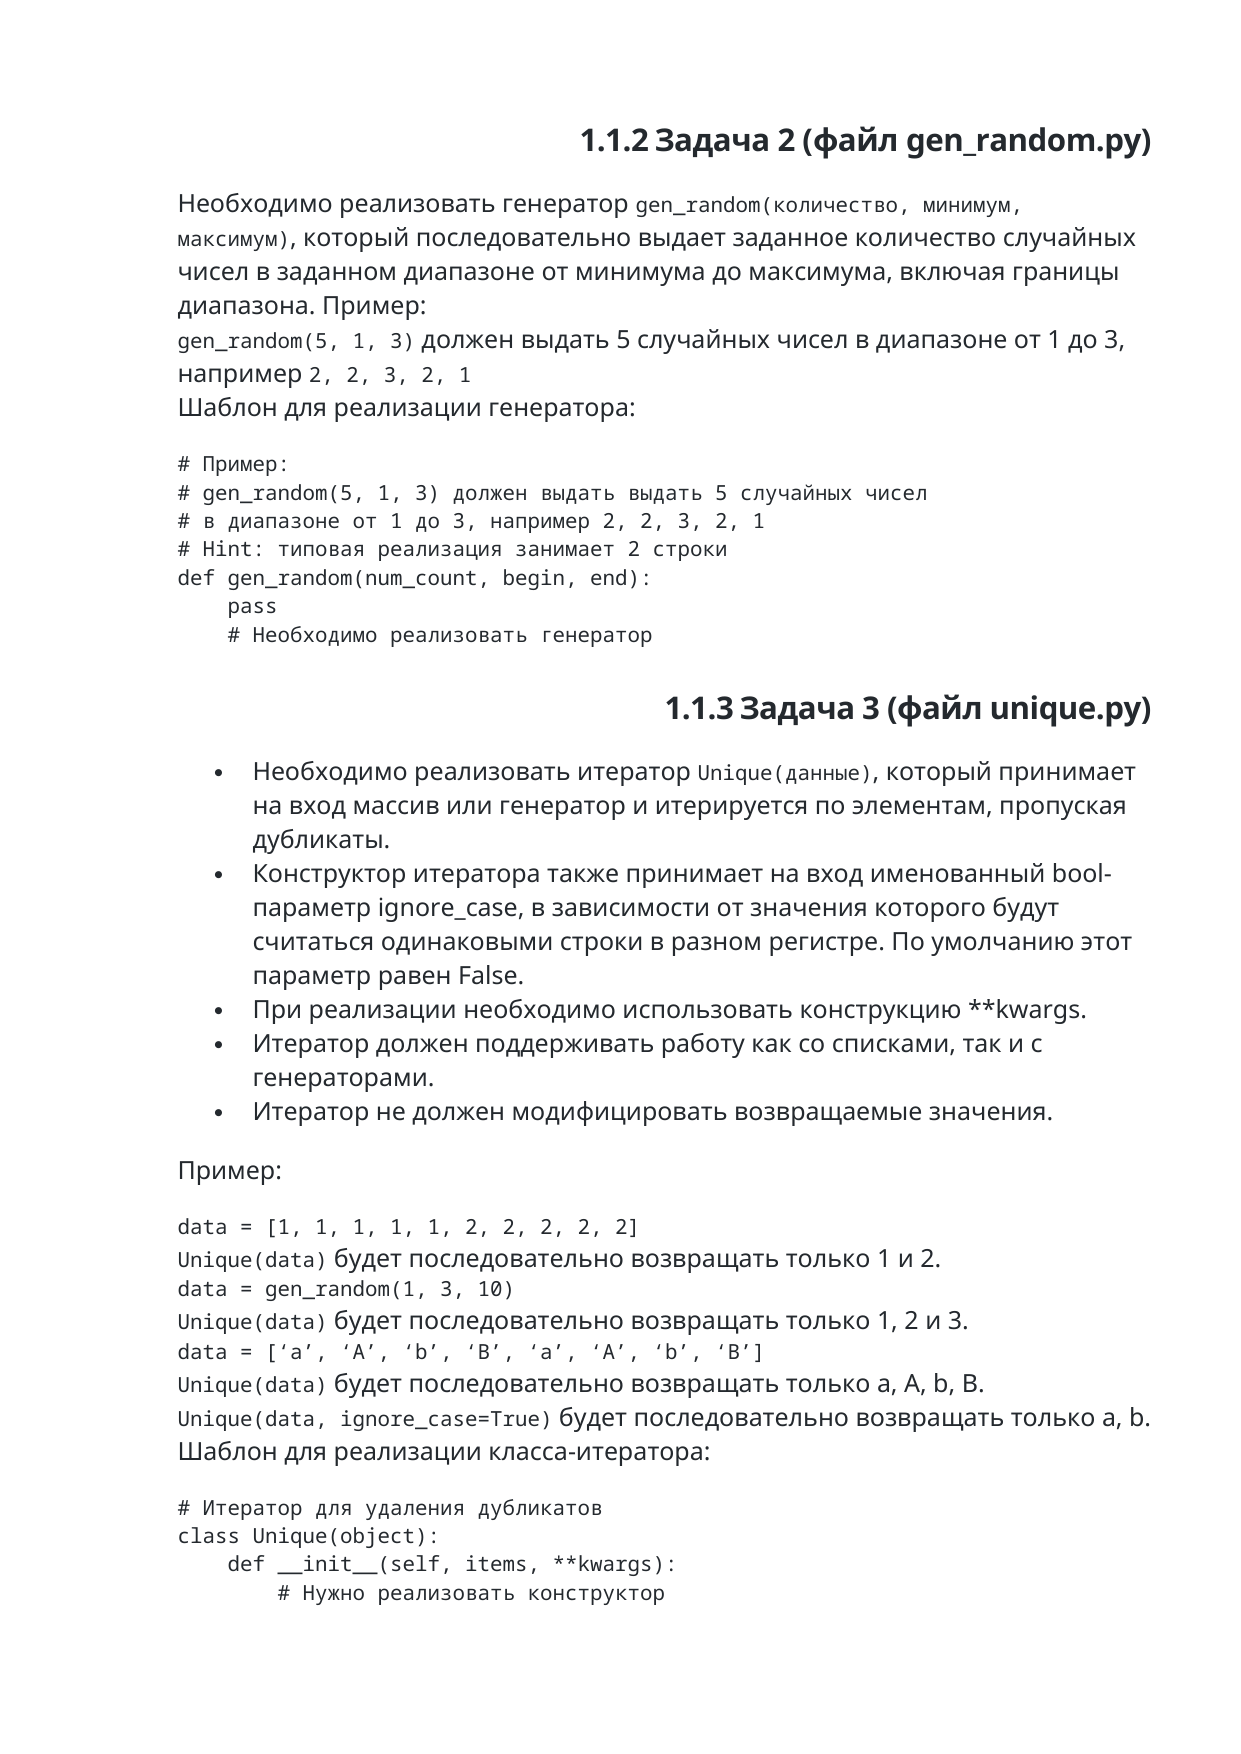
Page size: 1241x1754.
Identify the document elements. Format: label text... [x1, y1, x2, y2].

list Итератор не должен модифицировать возвращаемые значения. [215, 1094, 1152, 1128]
text Шаблон для реализации класса-итератора: [177, 1434, 1152, 1468]
list Конструктор итератора также принимает на вход именованный bool-параметр ignore_case, в зависимости от значения которого будут считаться одинаковыми строки в разном регистре. По умолчанию этот параметр равен False. [215, 856, 1152, 992]
text # в диапазоне от 1 до 3, например 2, 2, 3, 2, 1 [177, 506, 1152, 534]
text Unique(data, ignore_case=True) будет последовательно возвращать только a, b. [177, 1399, 1152, 1434]
subtitle Задача 3 (файл unique.py) [177, 686, 1152, 728]
text Unique(data) будет последовательно возвращать только a, A, b, B. [177, 1366, 1152, 1399]
text # Итератор для удаления дубликатов [177, 1493, 1152, 1521]
text Unique(data) будет последовательно возвращать только 1, 2 и 3. [177, 1303, 1152, 1337]
text class Unique(object): [177, 1521, 1152, 1549]
text data = [‘a’, ‘A’, ‘b’, ‘B’, ‘a’, ‘A’, ‘b’, ‘B’] [177, 1337, 1152, 1366]
subtitle Задача 2 (файл gen_random.py) [177, 118, 1152, 161]
text # Нужно реализовать конструктор [177, 1578, 1152, 1606]
text Необходимо реализовать генератор gen_random(количество, минимум, максимум), который последовательно выдает заданное количество случайных чисел в заданном диапазоне от минимума до максимума, включая границы диапазона. Пример: [177, 186, 1152, 322]
list Необходимо реализовать итератор Unique(данные), который принимает на вход массив или генератор и итерируется по элементам, пропуская дубликаты. [215, 753, 1152, 856]
text data = gen_random(1, 3, 10) [177, 1274, 1152, 1303]
text def __init__(self, items, **kwargs): [177, 1549, 1152, 1578]
text data = [1, 1, 1, 1, 1, 2, 2, 2, 2, 2] [177, 1212, 1152, 1241]
text Шаблон для реализации генератора: [177, 390, 1152, 424]
text # Необходимо реализовать генератор [177, 620, 1152, 648]
text Unique(data) будет последовательно возвращать только 1 и 2. [177, 1241, 1152, 1274]
text # gen_random(5, 1, 3) должен выдать выдать 5 случайных чисел [177, 478, 1152, 506]
text Пример: [177, 1153, 1152, 1187]
text # Hint: типовая реализация занимает 2 строки [177, 534, 1152, 563]
list Итератор должен поддерживать работу как со списками, так и с генераторами. [215, 1026, 1152, 1094]
text gen_random(5, 1, 3) должен выдать 5 случайных чисел в диапазоне от 1 до 3, например 2, 2, 3, 2, 1 [177, 322, 1152, 390]
text def gen_random(num_count, begin, end): [177, 563, 1152, 591]
list При реализации необходимо использовать конструкцию **kwargs. [215, 992, 1152, 1026]
text # Пример: [177, 449, 1152, 478]
text pass [177, 591, 1152, 620]
